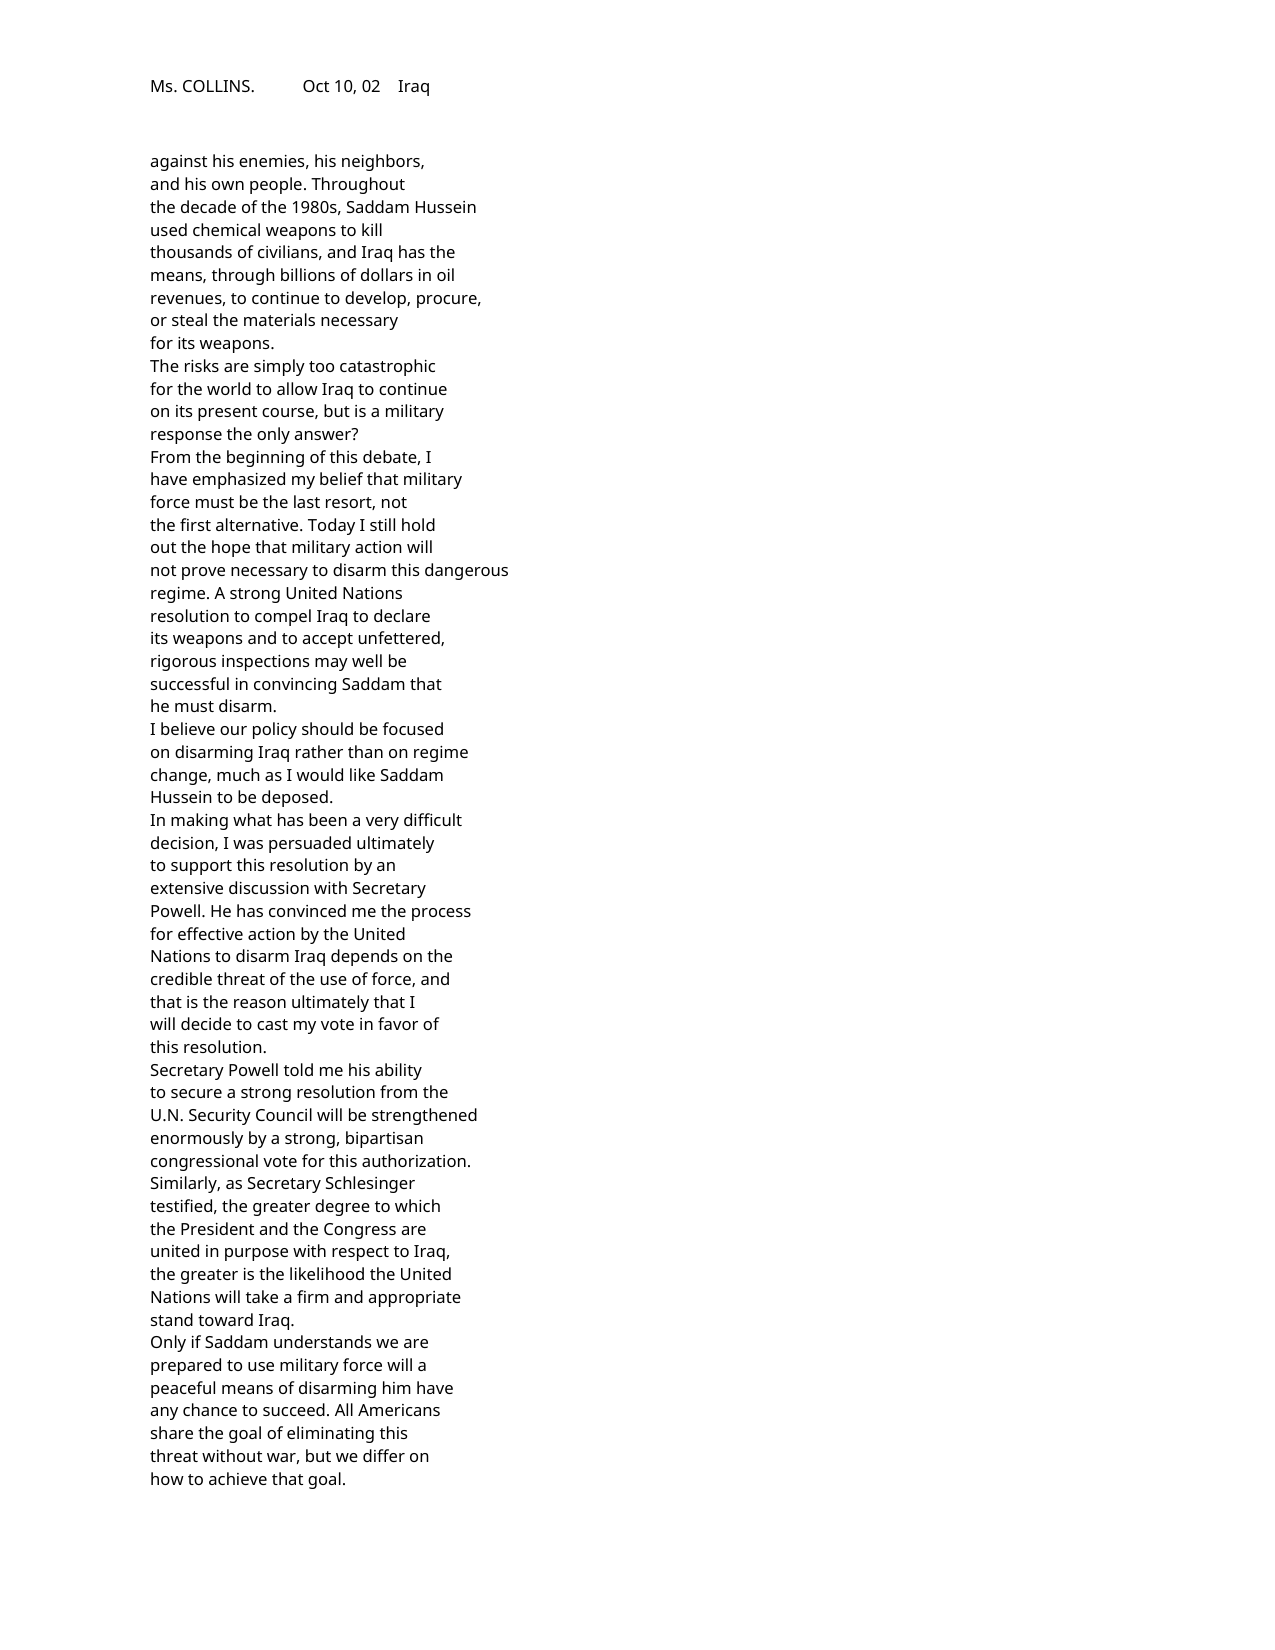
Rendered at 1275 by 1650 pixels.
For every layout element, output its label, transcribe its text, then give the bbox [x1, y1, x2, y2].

text its weapons and to accept unfettered, [150, 627, 1125, 649]
text Similarly, as Secretary Schlesinger [150, 1172, 1125, 1194]
text out the hope that military action will [150, 536, 1125, 559]
text congressional vote for this authorization. [150, 1149, 1125, 1172]
text the first alternative. Today I still hold [150, 513, 1125, 536]
text I believe our policy should be focused [150, 718, 1125, 740]
text Powell. He has convinced me the process [150, 899, 1125, 922]
text used chemical weapons to kill [150, 218, 1125, 241]
text on disarming Iraq rather than on regime [150, 740, 1125, 763]
text From the beginning of this debate, I [150, 445, 1125, 468]
text the President and the Congress are [150, 1217, 1125, 1240]
text extensive discussion with Secretary [150, 877, 1125, 899]
text Nations will take a firm and appropriate [150, 1285, 1125, 1308]
text resolution to compel Iraq to declare [150, 604, 1125, 627]
text or steal the materials necessary [150, 309, 1125, 332]
text Secretary Powell told me his ability [150, 1058, 1125, 1081]
text means, through billions of dollars in oil [150, 263, 1125, 286]
text response the only answer? [150, 422, 1125, 445]
text thousands of civilians, and Iraq has the [150, 241, 1125, 263]
text any chance to succeed. All Americans [150, 1399, 1125, 1422]
text The risks are simply too catastrophic [150, 354, 1125, 377]
text the greater is the likelihood the United [150, 1263, 1125, 1285]
text peaceful means of disarming him have [150, 1376, 1125, 1399]
text share the goal of eliminating this [150, 1422, 1125, 1444]
text prepared to use military force will a [150, 1353, 1125, 1376]
text regime. A strong United Nations [150, 581, 1125, 604]
text change, much as I would like Saddam [150, 763, 1125, 786]
text testified, the greater degree to which [150, 1194, 1125, 1217]
text threat without war, but we differ on [150, 1444, 1125, 1467]
text united in purpose with respect to Iraq, [150, 1240, 1125, 1263]
text for its weapons. [150, 332, 1125, 354]
text successful in convincing Saddam that [150, 672, 1125, 695]
text enormously by a strong, bipartisan [150, 1126, 1125, 1149]
text to secure a strong resolution from the [150, 1081, 1125, 1104]
text Only if Saddam understands we are [150, 1331, 1125, 1353]
text that is the reason ultimately that I [150, 990, 1125, 1013]
text U.N. Security Council will be strengthened [150, 1104, 1125, 1126]
text against his enemies, his neighbors, [150, 150, 1125, 173]
text will decide to cast my vote in favor of [150, 1013, 1125, 1036]
text Hussein to be deposed. [150, 786, 1125, 808]
text revenues, to continue to develop, procure, [150, 286, 1125, 309]
text stand toward Iraq. [150, 1308, 1125, 1331]
text how to achieve that goal. [150, 1467, 1125, 1490]
text Nations to disarm Iraq depends on the [150, 945, 1125, 967]
text he must disarm. [150, 695, 1125, 718]
text credible threat of the use of force, and [150, 967, 1125, 990]
text have emphasized my belief that military [150, 468, 1125, 491]
text on its present course, but is a military [150, 400, 1125, 422]
text rigorous inspections may well be [150, 649, 1125, 672]
text this resolution. [150, 1036, 1125, 1058]
text not prove necessary to disarm this dangerous [150, 559, 1125, 581]
text for the world to allow Iraq to continue [150, 377, 1125, 400]
text to support this resolution by an [150, 854, 1125, 877]
text In making what has been a very difficult [150, 808, 1125, 831]
text the decade of the 1980s, Saddam Hussein [150, 195, 1125, 218]
text for effective action by the United [150, 922, 1125, 945]
text decision, I was persuaded ultimately [150, 831, 1125, 854]
text and his own people. Throughout [150, 173, 1125, 195]
text force must be the last resort, not [150, 491, 1125, 513]
